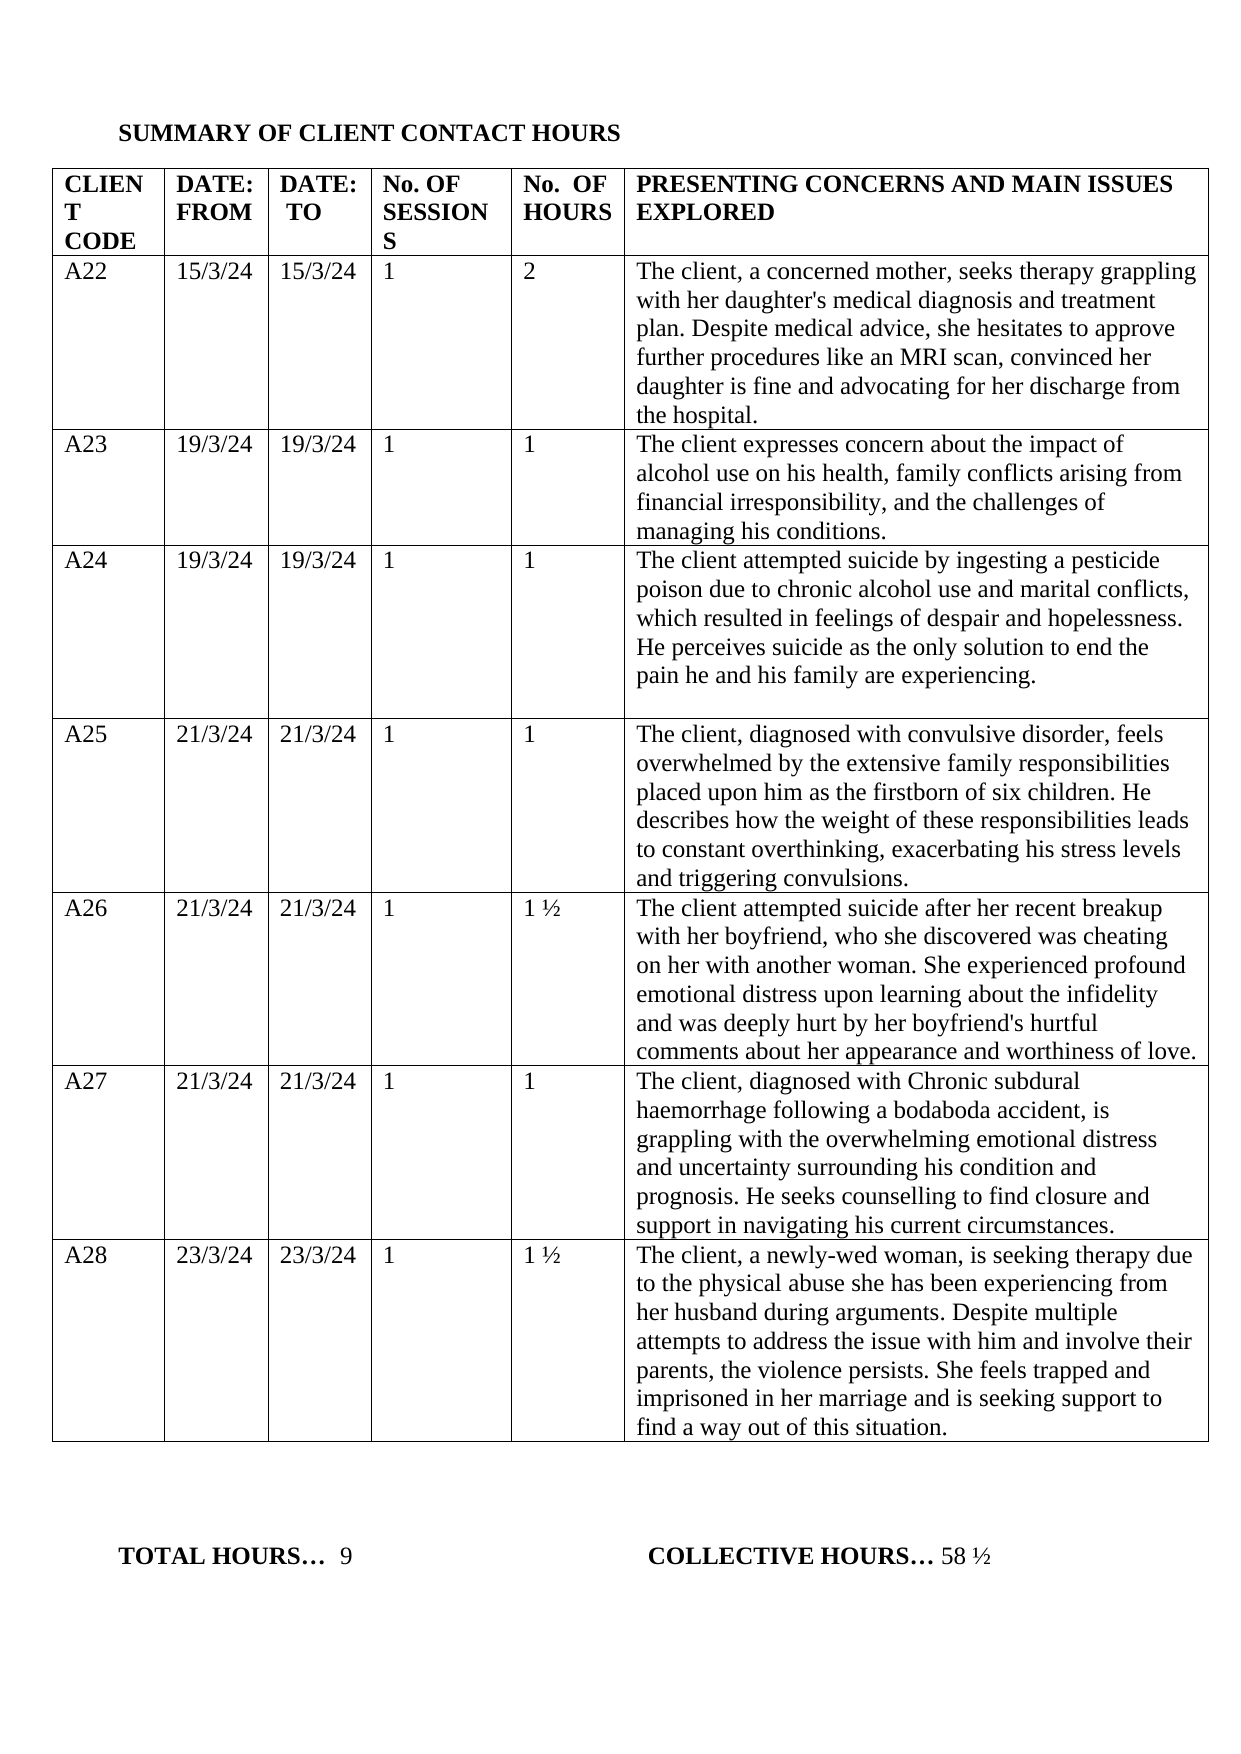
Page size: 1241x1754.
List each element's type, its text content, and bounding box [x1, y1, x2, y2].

table_cell The client, a concerned mother, seeks therapy grappling with her daughter's medical diagnosis and treatment plan. Despite medical advice, she hesitates to approve further procedures like an MRI scan, convinced her daughter is fine and advocating for her discharge from the hospital. [625, 256, 1208, 428]
table_cell 21/3/24 [269, 893, 371, 1065]
table_cell 1 [372, 430, 511, 544]
table_cell A22 [53, 256, 164, 428]
table_cell 21/3/24 [269, 719, 371, 892]
table_cell 1 [512, 719, 624, 892]
table_cell 1 [512, 430, 624, 544]
table_cell 1 [372, 719, 511, 892]
table_cell The client, diagnosed with convulsive disorder, feels overwhelmed by the extensive family responsibilities placed upon him as the firstborn of six children. He describes how the weight of these responsibilities leads to constant overthinking, exacerbating his stress levels and triggering convulsions. [625, 719, 1208, 892]
table_cell The client attempted suicide after her recent breakup with her boyfriend, who she discovered was cheating on her with another woman. She experienced profound emotional distress upon learning about the infidelity and was deeply hurt by her boyfriend's hurtful comments about her appearance and worthiness of love. [625, 893, 1208, 1065]
table_header PRESENTING CONCERNS AND MAIN ISSUES EXPLORED [625, 169, 1208, 255]
table_cell 1 ½ [512, 1240, 624, 1441]
table_cell 21/3/24 [165, 893, 268, 1065]
table_cell 23/3/24 [269, 1240, 371, 1441]
table_cell A27 [53, 1066, 164, 1239]
text TOTAL HOURS… 9 COLLECTIVE HOURS… 58 ½ [118, 1541, 1122, 1570]
table_cell 2 [512, 256, 624, 428]
table_cell The client attempted suicide by ingesting a pesticide poison due to chronic alcohol use and marital conflicts, which resulted in feelings of despair and hopelessness. He perceives suicide as the only solution to end the pain he and his family are experiencing. [625, 546, 1208, 718]
table_cell 1 [372, 1066, 511, 1239]
table_cell 19/3/24 [165, 546, 268, 718]
table_cell A28 [53, 1240, 164, 1441]
table_cell 1 [372, 256, 511, 428]
table_cell The client, diagnosed with Chronic subdural haemorrhage following a bodaboda accident, is grappling with the overwhelming emotional distress and uncertainty surrounding his condition and prognosis. He seeks counselling to find closure and support in navigating his current circumstances. [625, 1066, 1208, 1239]
table_cell 19/3/24 [165, 430, 268, 544]
table_cell 1 [512, 546, 624, 718]
table_cell 21/3/24 [165, 719, 268, 892]
table_cell 1 [512, 1066, 624, 1239]
table_cell 1 [372, 893, 511, 1065]
table_header CLIENT CODE [53, 169, 164, 255]
table_cell 1 ½ [512, 893, 624, 1065]
table_cell 1 [372, 546, 511, 718]
table_cell The client expresses concern about the impact of alcohol use on his health, family conflicts arising from financial irresponsibility, and the challenges of managing his conditions. [625, 430, 1208, 544]
table_cell 21/3/24 [165, 1066, 268, 1239]
table_cell A23 [53, 430, 164, 544]
table_cell 23/3/24 [165, 1240, 268, 1441]
table_cell A25 [53, 719, 164, 892]
table_cell A24 [53, 546, 164, 718]
table_cell 1 [372, 1240, 511, 1441]
table_cell 15/3/24 [165, 256, 268, 428]
text SUMMARY OF CLIENT CONTACT HOURS [118, 118, 1122, 147]
table_cell 19/3/24 [269, 430, 371, 544]
table_cell A26 [53, 893, 164, 1065]
table_header DATE: FROM [165, 169, 268, 255]
table_cell 15/3/24 [269, 256, 371, 428]
table_cell 19/3/24 [269, 546, 371, 718]
table_header No. OF HOURS [512, 169, 624, 255]
table_cell 21/3/24 [269, 1066, 371, 1239]
table_header DATE: TO [269, 169, 371, 255]
table_cell The client, a newly-wed woman, is seeking therapy due to the physical abuse she has been experiencing from her husband during arguments. Despite multiple attempts to address the issue with him and involve their parents, the violence persists. She feels trapped and imprisoned in her marriage and is seeking support to find a way out of this situation. [625, 1240, 1208, 1441]
table_header No. OF SESSIONS [372, 169, 511, 255]
